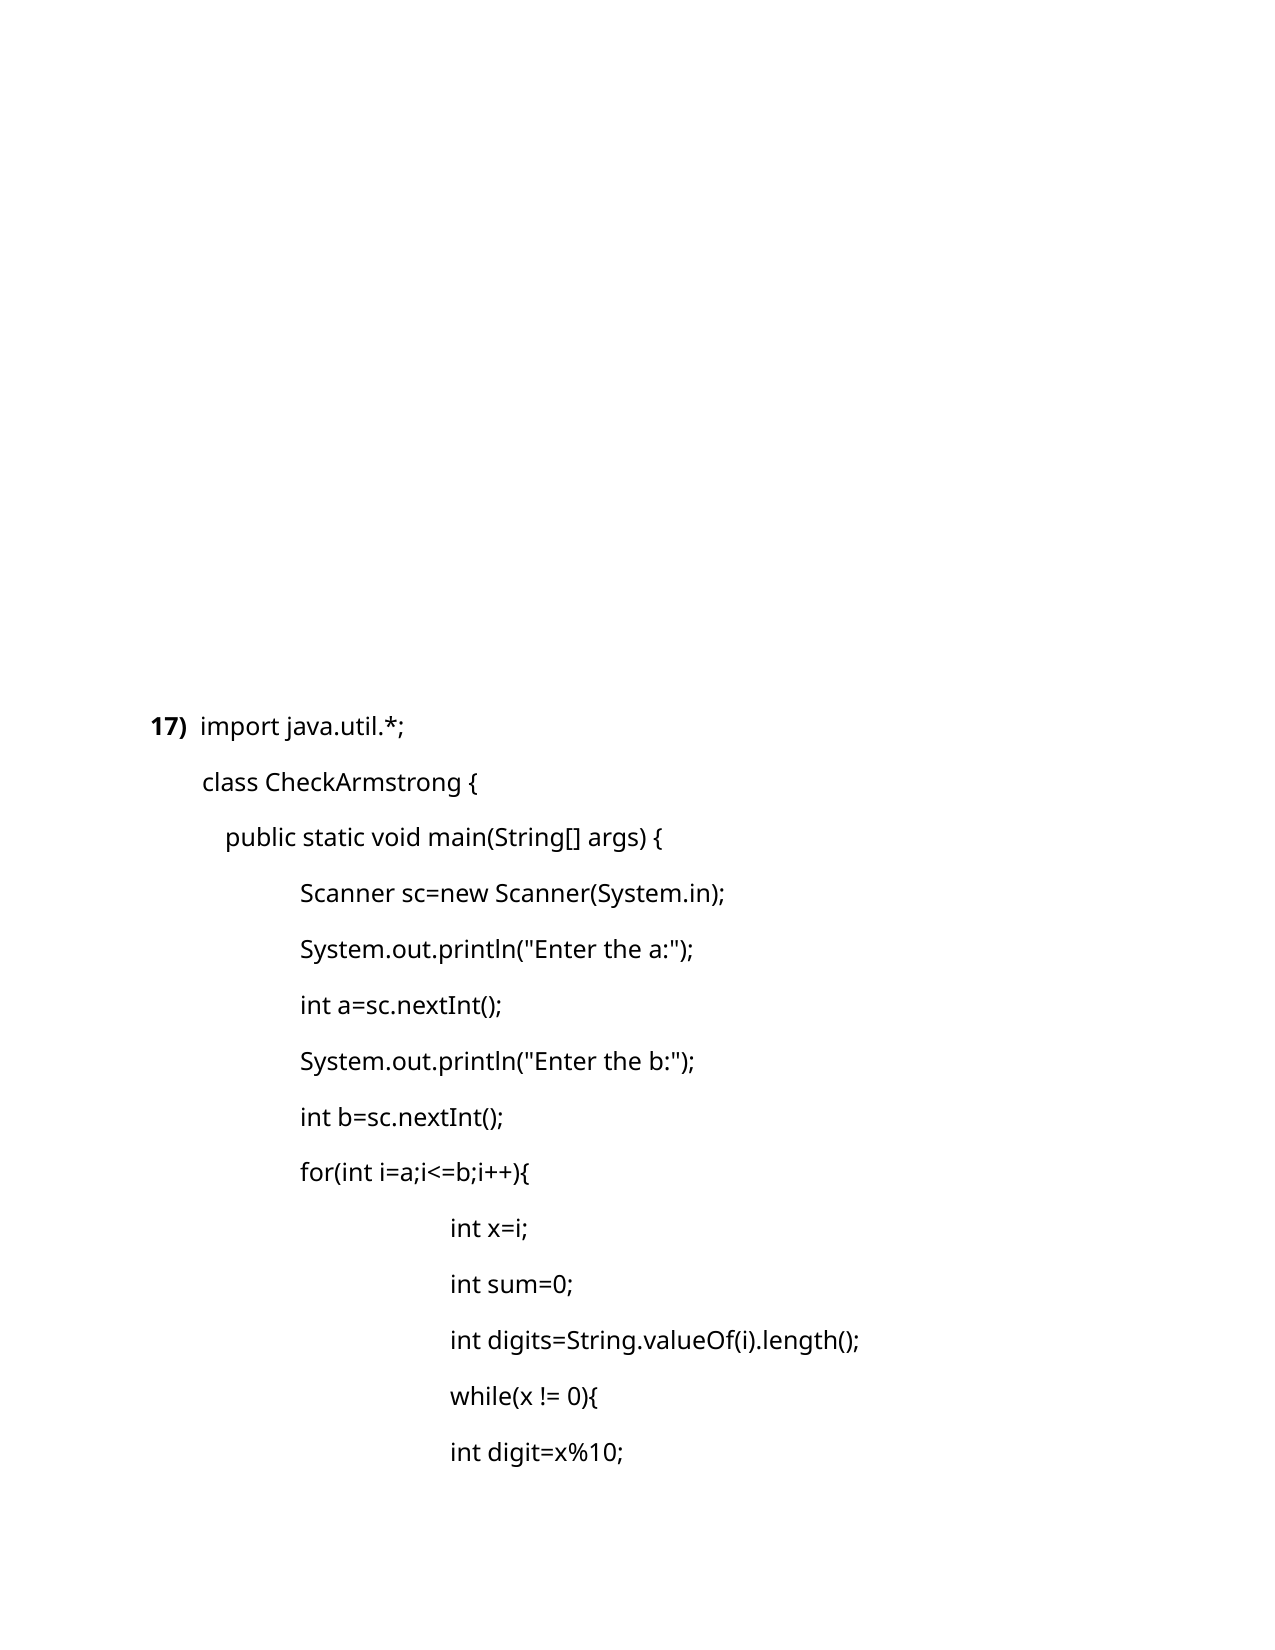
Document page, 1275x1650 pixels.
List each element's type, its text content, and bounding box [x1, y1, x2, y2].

text 17) import java.util.*; [150, 708, 1125, 742]
text Scanner sc=new Scanner(System.in); [150, 876, 1125, 910]
text public static void main(String[] args) { [150, 820, 1125, 854]
text int a=sc.nextInt(); [150, 987, 1125, 1022]
text class CheckArmstrong { [150, 764, 1125, 798]
text System.out.println("Enter the a:"); [150, 932, 1125, 966]
text int x=i; [150, 1211, 1125, 1245]
text while(x != 0){ [150, 1378, 1125, 1412]
text int digit=x%10; [150, 1434, 1125, 1468]
text int sum=0; [150, 1267, 1125, 1301]
text int digits=String.valueOf(i).length(); [150, 1322, 1125, 1357]
text int b=sc.nextInt(); [150, 1099, 1125, 1133]
text for(int i=a;i<=b;i++){ [150, 1155, 1125, 1189]
text System.out.println("Enter the b:"); [150, 1043, 1125, 1077]
